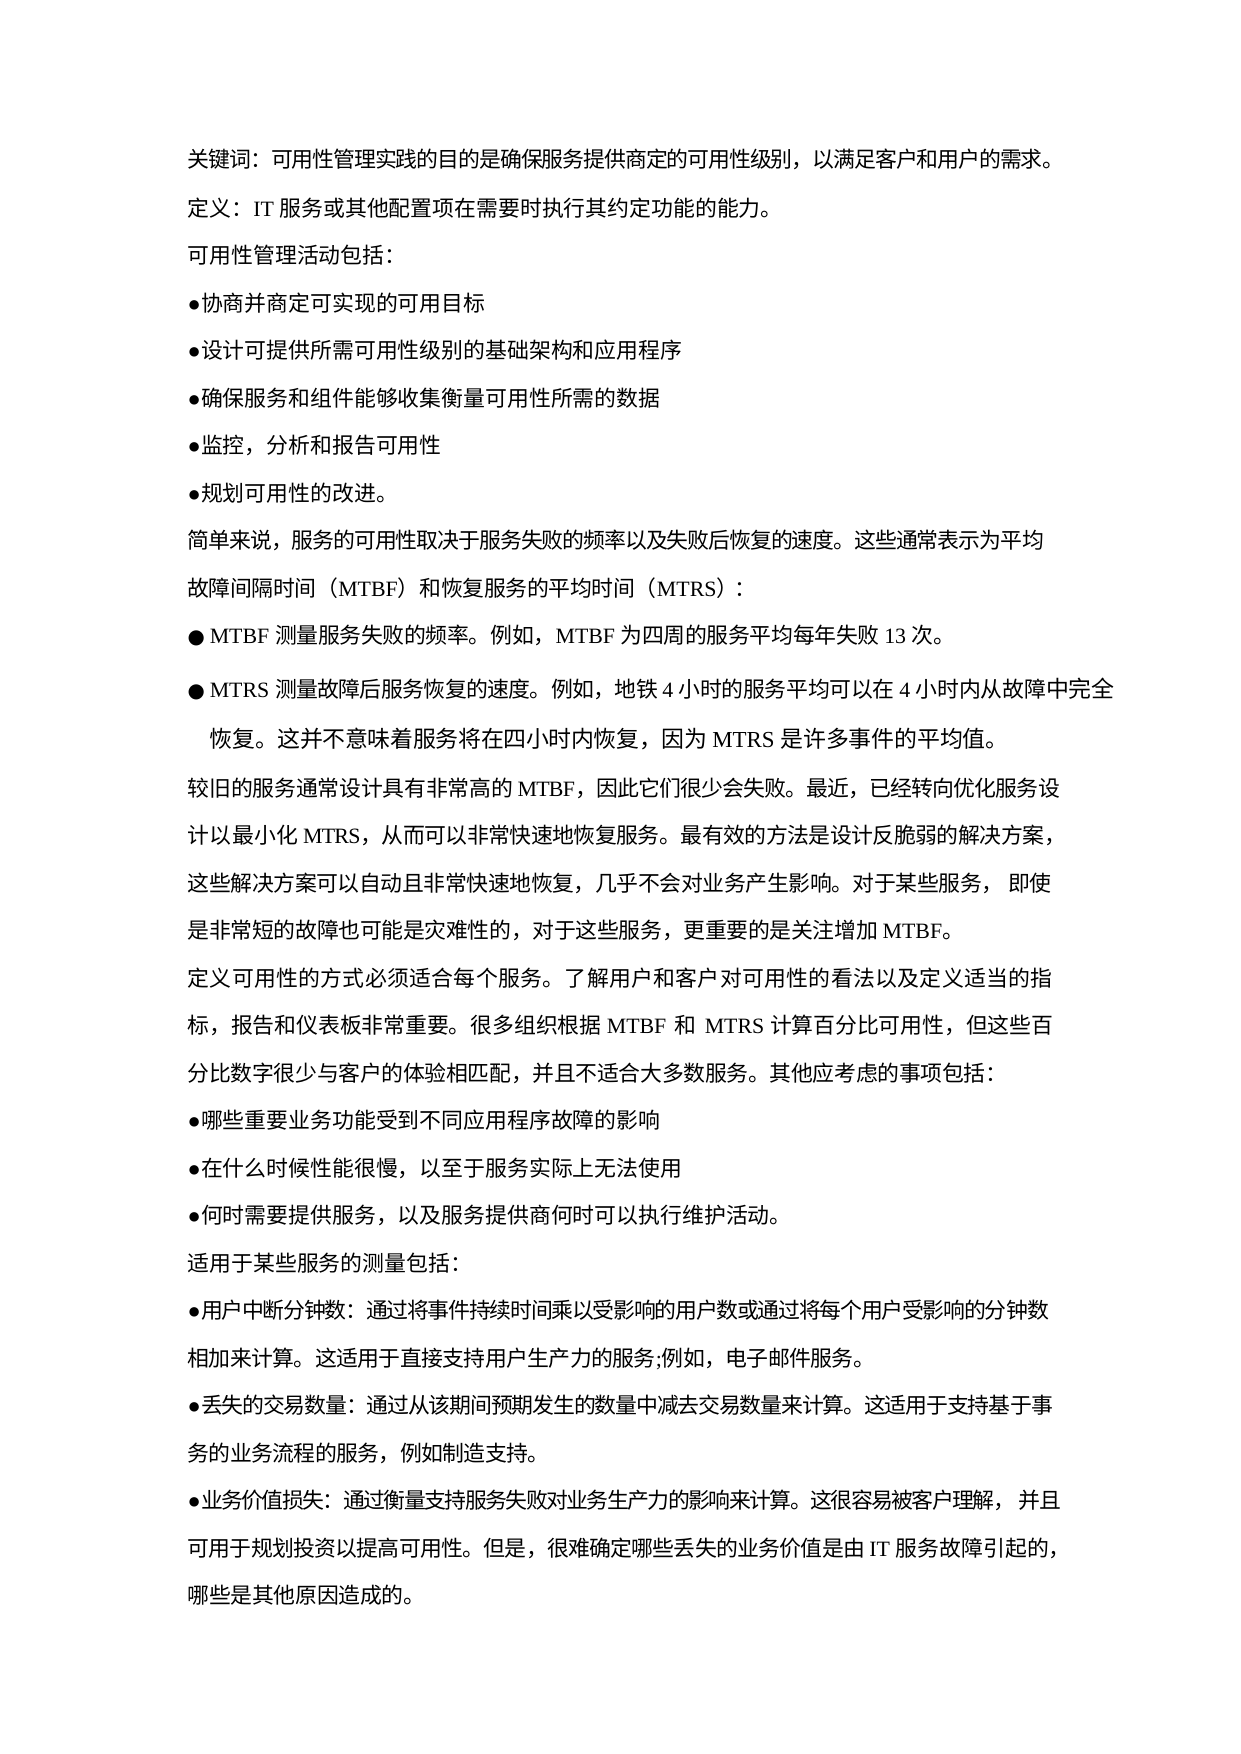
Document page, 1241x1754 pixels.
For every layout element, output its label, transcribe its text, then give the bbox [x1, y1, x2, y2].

text ●何时需要提供服务，以及服务提供商何时可以执行维护活动。适用于某些服务的测量包括： [187, 1198, 801, 1277]
text 较旧的服务通常设计具有非常高的 MTBF，因此它们很少会失败。最近，已经转向优化服务设计以最小化MTRS，从而可以非常快速地恢复服务。最有效的方法是设计反脆弱的解决方案，这些解决方案可以自动且非常快速地恢复，几乎不会对业务产生影响。对于某些服务， 即使是非常短的故障也可能是灾难性的，对于这些服务，更重要的是关注增加 MTBF。 [187, 771, 1064, 945]
text ●在什么时候性能很慢，以至于服务实际上无法使用 [187, 1151, 1121, 1182]
text 定义可用性的方式必须适合每个服务。了解用户和客户对可用性的看法以及定义适当的指标，报告和仪表板非常重要。很多组织根据 MTBF 和 MTRS 计算百分比可用性，但这些百分比数字很少与客户的体验相匹配，并且不适合大多数服务。其他应考虑的事项包括： [187, 961, 1054, 1087]
text 简单来说，服务的可用性取决于服务失败的频率以及失败后恢复的速度。这些通常表示为平均故障间隔时间（MTBF）和恢复服务的平均时间（MTRS）： [187, 523, 1054, 603]
text 关键词：可用性管理实践的目的是确保服务提供商定的可用性级别，以满足客户和用户的需求。 [187, 142, 1054, 173]
text ●设计可提供所需可用性级别的基础架构和应用程序 [187, 333, 1121, 365]
text ●哪些重要业务功能受到不同应用程序故障的影响 [187, 1103, 1121, 1135]
text ●协商并商定可实现的可用目标 [187, 286, 1121, 317]
text 定义：IT 服务或其他配置项在需要时执行其约定功能的能力。可用性管理活动包括： [187, 191, 784, 270]
text ●用户中断分钟数：通过将事件持续时间乘以受影响的用户数或通过将每个用户受影响的分钟数相加来计算。这适用于直接支持用户生产力的服务;例如，电子邮件服务。 [187, 1293, 1054, 1372]
list MTRS 测量故障后服务恢复的速度。例如，地铁 4 小时的服务平均可以在 4 小时内从故障中完全恢复。这并不意味着服务将在四小时内恢复，因为 MTRS 是许多事件的平均值。 [187, 671, 1121, 754]
text ●监控，分析和报告可用性 [187, 428, 1121, 460]
text ●确保服务和组件能够收集衡量可用性所需的数据 [187, 381, 1121, 412]
list MTBF 测量服务失败的频率。例如，MTBF 为四周的服务平均每年失败 13 次。 [187, 618, 1121, 650]
text ●业务价值损失：通过衡量支持服务失败对业务生产力的影响来计算。这很容易被客户理解， 并且可用于规划投资以提高可用性。但是，很难确定哪些丢失的业务价值是由 IT 服务故障引起的，哪些是其他原因造成的。 [187, 1483, 1065, 1610]
text ●规划可用性的改进。 [187, 476, 1121, 507]
text ●丢失的交易数量：通过从该期间预期发生的数量中减去交易数量来计算。这适用于支持基于事务的业务流程的服务，例如制造支持。 [187, 1388, 1054, 1467]
